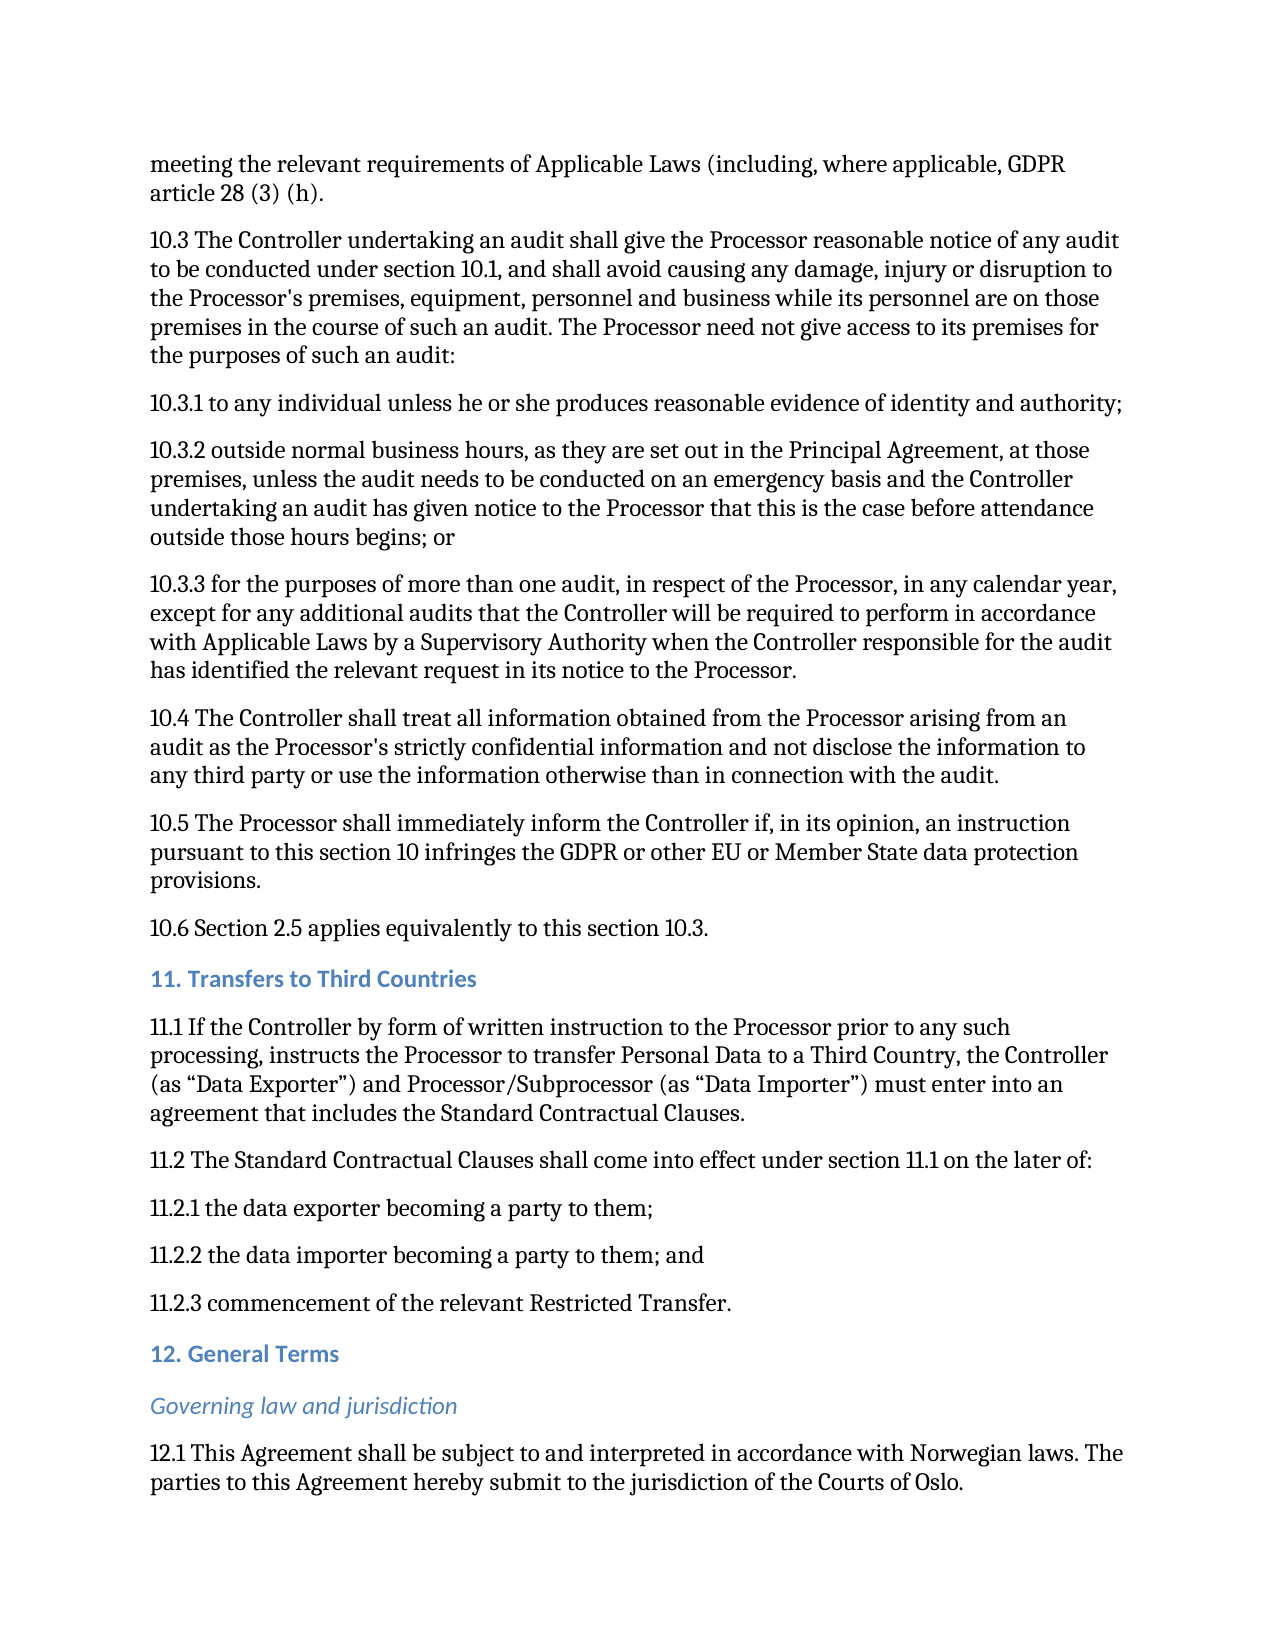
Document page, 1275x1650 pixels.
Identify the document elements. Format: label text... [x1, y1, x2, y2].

text 10.3.2 outside normal business hours, as they are set out in the Principal Agreement, at those premises, unless the audit needs to be conducted on an emergency basis and the Controller undertaking an audit has given notice to the Processor that this is the case before attendance outside those hours begins; or [150, 436, 1125, 551]
text 10.5 The Processor shall immediately inform the Controller if, in its opinion, an instruction pursuant to this section 10 infringes the GDPR or other EU or Member State data protection provisions. [150, 809, 1125, 895]
subtitle 11. Transfers to Third Countries [150, 963, 1125, 994]
text 11.2.1 the data exporter becoming a party to them; [150, 1194, 1125, 1223]
text 10.3.1 to any individual unless he or she produces reasonable evidence of identity and authority; [150, 389, 1125, 417]
text 11.2 The Standard Contractual Clauses shall come into effect under section 11.1 on the later of: [150, 1146, 1125, 1175]
text 10.3.3 for the purposes of more than one audit, in respect of the Processor, in any calendar year, except for any additional audits that the Controller will be required to perform in accordance with Applicable Laws by a Supervisory Authority when the Controller responsible for the audit has identified the relevant request in its notice to the Processor. [150, 570, 1125, 685]
subtitle Governing law and jurisdiction [150, 1390, 1125, 1420]
text 11.2.3 commencement of the relevant Restricted Transfer. [150, 1289, 1125, 1318]
text 11.1 If the Controller by form of written instruction to the Processor prior to any such processing, instructs the Processor to transfer Personal Data to a Third Country, the Controller (as “Data Exporter”) and Processor/Subprocessor (as “Data Importer”) must enter into an agreement that includes the Standard Contractual Clauses. [150, 1013, 1125, 1128]
text 12.1 This Agreement shall be subject to and interpreted in accordance with Norwegian laws. The parties to this Agreement hereby submit to the jurisdiction of the Courts of Oslo. [150, 1439, 1125, 1497]
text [150, 150, 1125, 207]
text 10.4 The Controller shall treat all information obtained from the Processor arising from an audit as the Processor's strictly confidential information and not disclose the information to any third party or use the information otherwise than in connection with the audit. [150, 704, 1125, 790]
text 10.6 Section 2.5 applies equivalently to this section 10.3. [150, 914, 1125, 942]
text 10.3 The Controller undertaking an audit shall give the Processor reasonable notice of any audit to be conducted under section 10.1, and shall avoid causing any damage, injury or disruption to the Processor's premises, equipment, personnel and business while its personnel are on those premises in the course of such an audit. The Processor need not give access to its premises for the purposes of such an audit: [150, 226, 1125, 370]
subtitle 12. General Terms [150, 1338, 1125, 1369]
text 11.2.2 the data importer becoming a party to them; and [150, 1241, 1125, 1270]
